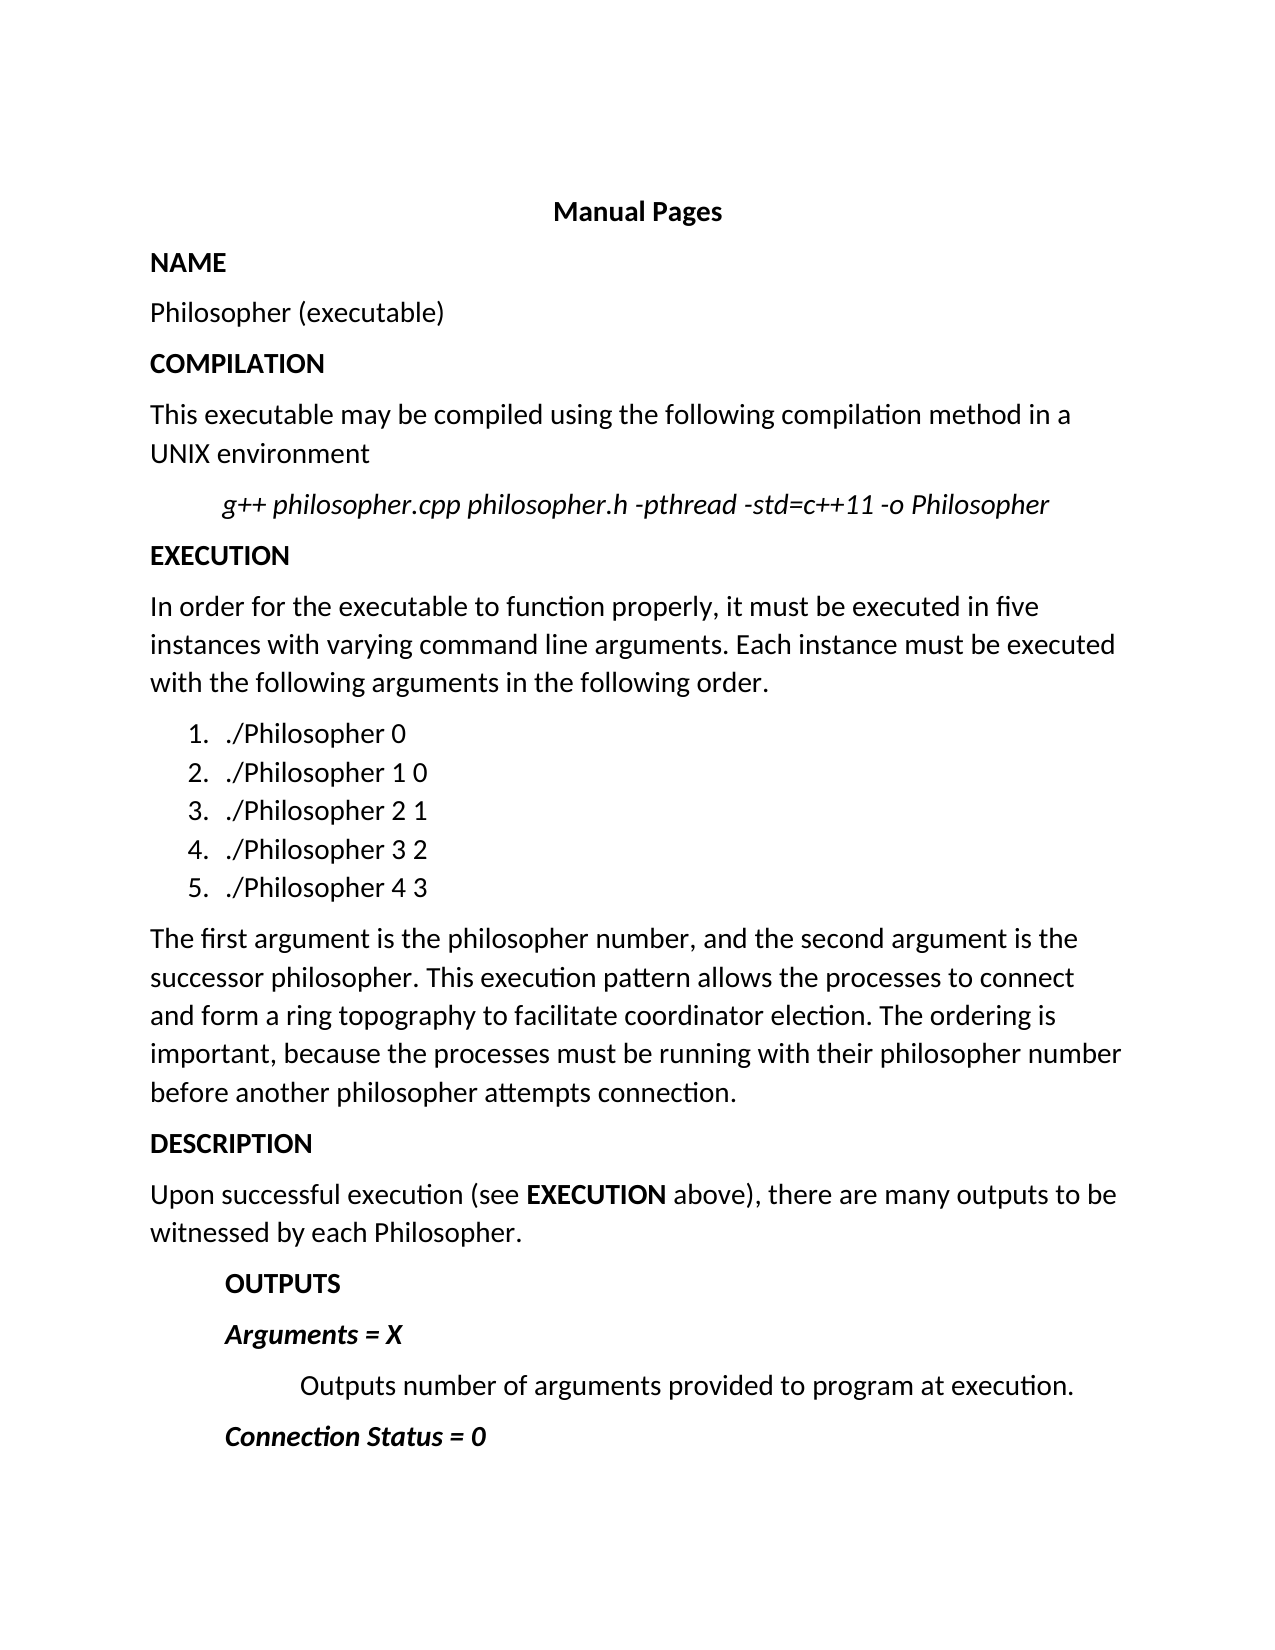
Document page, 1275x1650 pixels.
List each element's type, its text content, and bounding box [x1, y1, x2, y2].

text Arguments = X [225, 1316, 1125, 1352]
list ./Philosopher 1 0 [187, 754, 1125, 789]
text The first argument is the philosopher number, and the second argument is the successor philosopher. This execution pattern allows the processes to connect and form a ring topography to facilitate coordinator election. The ordering is important, because the processes must be running with their philosopher number before another philosopher attempts connection. [150, 920, 1125, 1109]
text In order for the executable to function properly, it must be executed in five instances with varying command line arguments. Each instance must be executed with the following arguments in the following order. [150, 588, 1125, 700]
text DESCRIPTION [150, 1125, 1125, 1161]
text Connection Status = 0 [225, 1418, 1125, 1454]
text EXECUTION [150, 537, 1125, 572]
list ./Philosopher 4 3 [187, 869, 1125, 905]
text Upon successful execution (see EXECUTION above), there are many outputs to be witnessed by each Philosopher. [150, 1176, 1125, 1250]
text g++ philosopher.cpp philosopher.h -pthread -std=c++11 -o Philosopher [150, 486, 1125, 521]
text COMPILATION [150, 346, 1125, 381]
text OUTPUTS [150, 1265, 1125, 1301]
list ./Philosopher 2 1 [187, 792, 1125, 828]
text Outputs number of arguments provided to program at execution. [225, 1367, 1125, 1403]
text NAME [150, 244, 1125, 279]
text Philosopher (executable) [150, 294, 1125, 330]
list ./Philosopher 0 [187, 716, 1125, 751]
text This executable may be compiled using the following compilation method in a UNIX environment [150, 396, 1125, 471]
text Manual Pages [150, 193, 1125, 228]
list ./Philosopher 3 2 [187, 831, 1125, 866]
